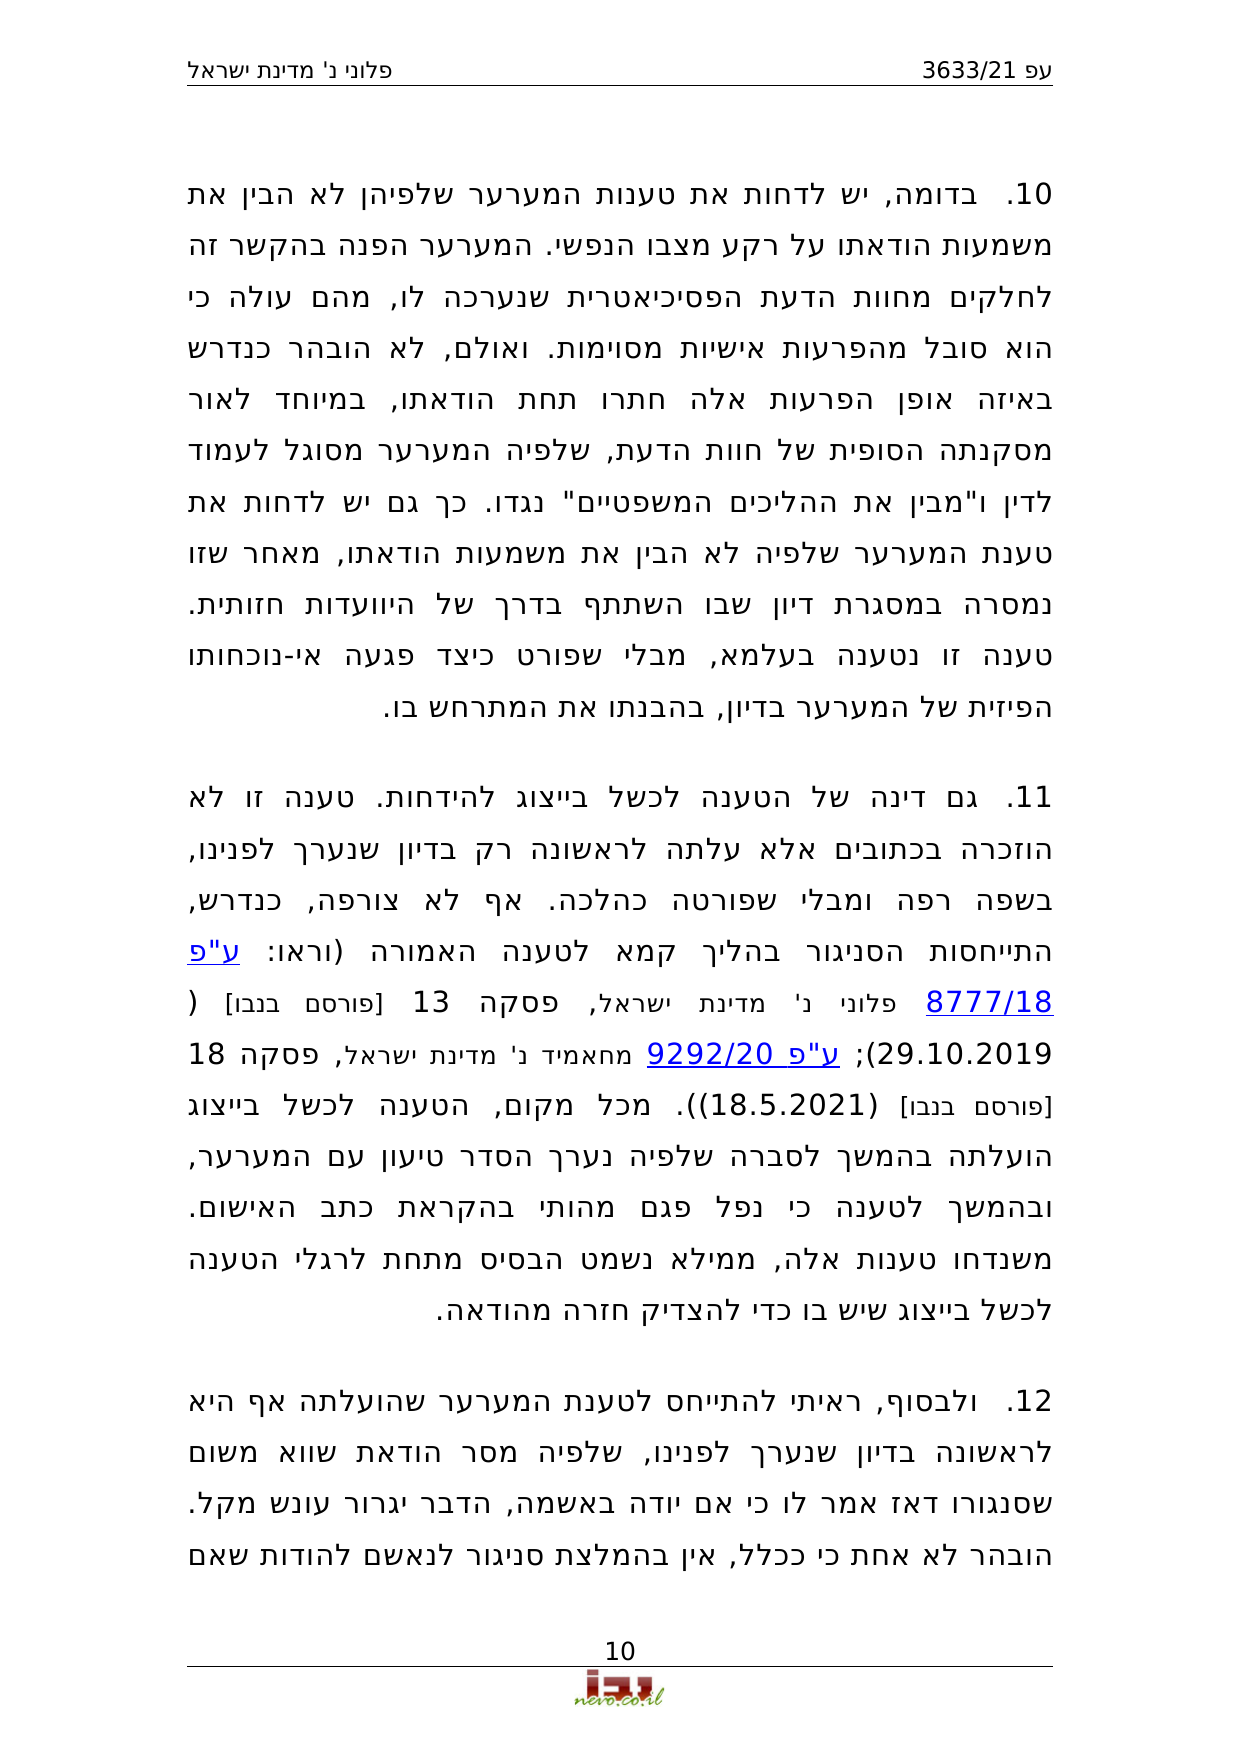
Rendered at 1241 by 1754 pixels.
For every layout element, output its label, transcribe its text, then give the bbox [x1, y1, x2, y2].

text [187, 1384, 1053, 1572]
text 11. גם דינה של הטענה לכשל בייצוג להידחות. טענה זו לא הוזכרה בכתובים אלא עלתה לראשונה רק בדיון שנערך לפנינו, בשפה רפה ומבלי שפורטה כהלכה. אף לא צורפה, כנדרש, התייחסות הסניגור בהליך קמא לטענה האמורה (וראו: ע"פ 8777/18 פלוני נ' מדינת ישראל, פסקה 13 [פורסם בנבו] (29.10.2019); ע"פ 9292/20 מחאמיד נ' מדינת ישראל, פסקה 18 [פורסם בנבו] (18.5.2021)). מכל מקום, הטענה לכשל בייצוג הועלתה בהמשך לסברה שלפיה נערך הסדר טיעון עם המערער, ובהמשך לטענה כי נפל פגם מהותי בהקראת כתב האישום. משנדחו טענות אלה, ממילא נשמט הבסיס מתחת לרגלי הטענה לכשל בייצוג שיש בו כדי להצדיק חזרה מהודאה. [187, 781, 1053, 1327]
text 10. בדומה, יש לדחות את טענות המערער שלפיהן לא הבין את משמעות הודאתו על רקע מצבו הנפשי. המערער הפנה בהקשר זה לחלקים מחוות הדעת הפסיכיאטרית שנערכה לו, מהם עולה כי הוא סובל מהפרעות אישיות מסוימות. ואולם, לא הובהר כנדרש באיזה אופן הפרעות אלה חתרו תחת הודאתו, במיוחד לאור מסקנתה הסופית של חוות הדעת, שלפיה המערער מסוגל לעמוד לדין ו"מבין את ההליכים המשפטיים" נגדו. כך גם יש לדחות את טענת המערער שלפיה לא הבין את משמעות הודאתו, מאחר שזו נמסרה במסגרת דיון שבו השתתף בדרך של היוועדות חזותית. טענה זו נטענה בעלמא, מבלי שפורט כיצד פגעה אי-נוכחותו הפיזית של המערער בדיון, בהבנתו את המתרחש בו. [187, 177, 1053, 724]
picture [574, 1669, 666, 1707]
